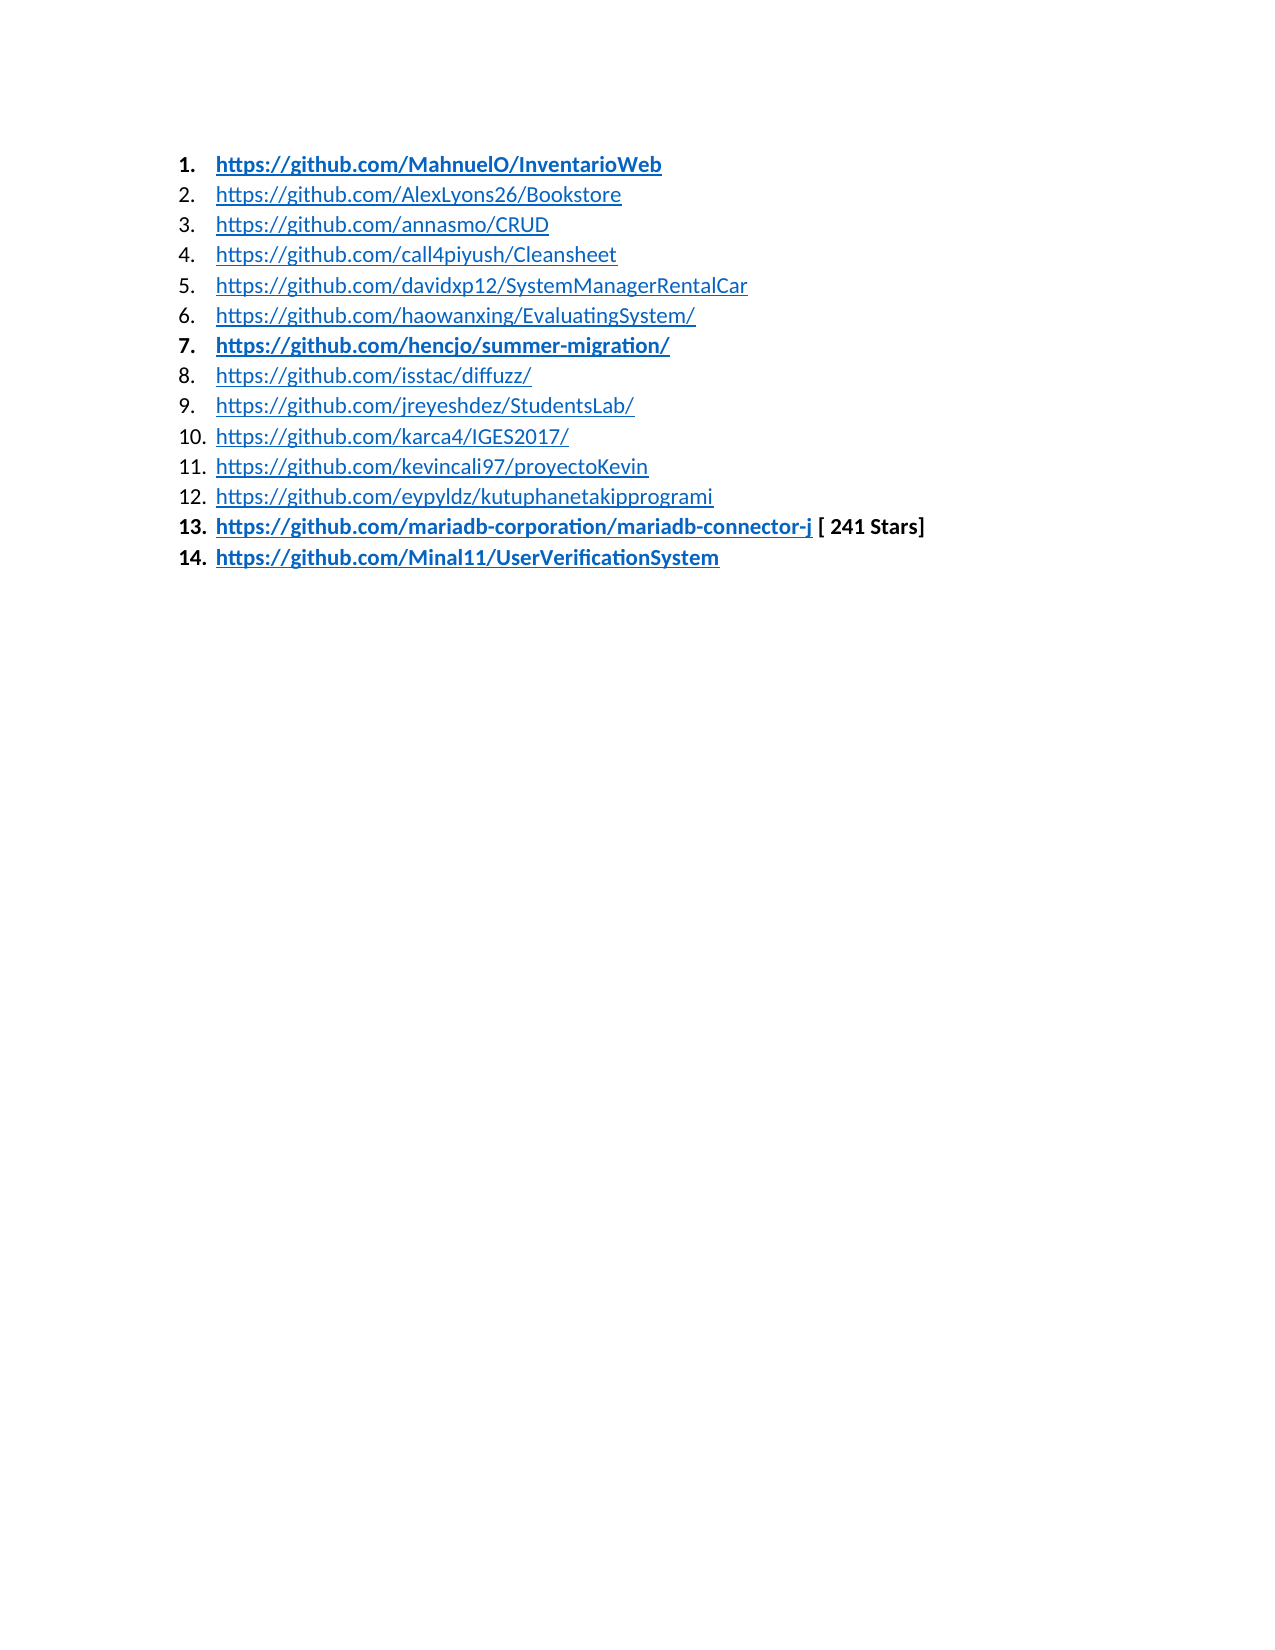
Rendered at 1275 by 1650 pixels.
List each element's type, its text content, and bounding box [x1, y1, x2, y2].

list https://github.com/kevincali97/proyectoKevin [178, 452, 1125, 480]
list https://github.com/hencjo/summer-migration/ [178, 331, 1125, 359]
list https://github.com/haowanxing/EvaluatingSystem/ [178, 301, 1125, 329]
list https://github.com/eypyldz/kutuphanetakipprogrami [178, 482, 1125, 510]
list https://github.com/MahnuelO/InventarioWeb [178, 150, 1125, 178]
list https://github.com/jreyeshdez/StudentsLab/ [178, 392, 1125, 420]
list https://github.com/call4piyush/Cleansheet [178, 241, 1125, 269]
list https://github.com/davidxp12/SystemManagerRentalCar [178, 271, 1125, 299]
list https://github.com/mariadb-corporation/mariadb-connector-j [ 241 Stars] [178, 512, 1125, 541]
list https://github.com/isstac/diffuzz/ [178, 361, 1125, 389]
list https://github.com/annasmo/CRUD [178, 210, 1125, 238]
list https://github.com/AlexLyons26/Bookstore [178, 180, 1125, 208]
list https://github.com/karca4/IGES2017/ [178, 422, 1125, 450]
list https://github.com/Minal11/UserVerificationSystem [178, 543, 1125, 571]
